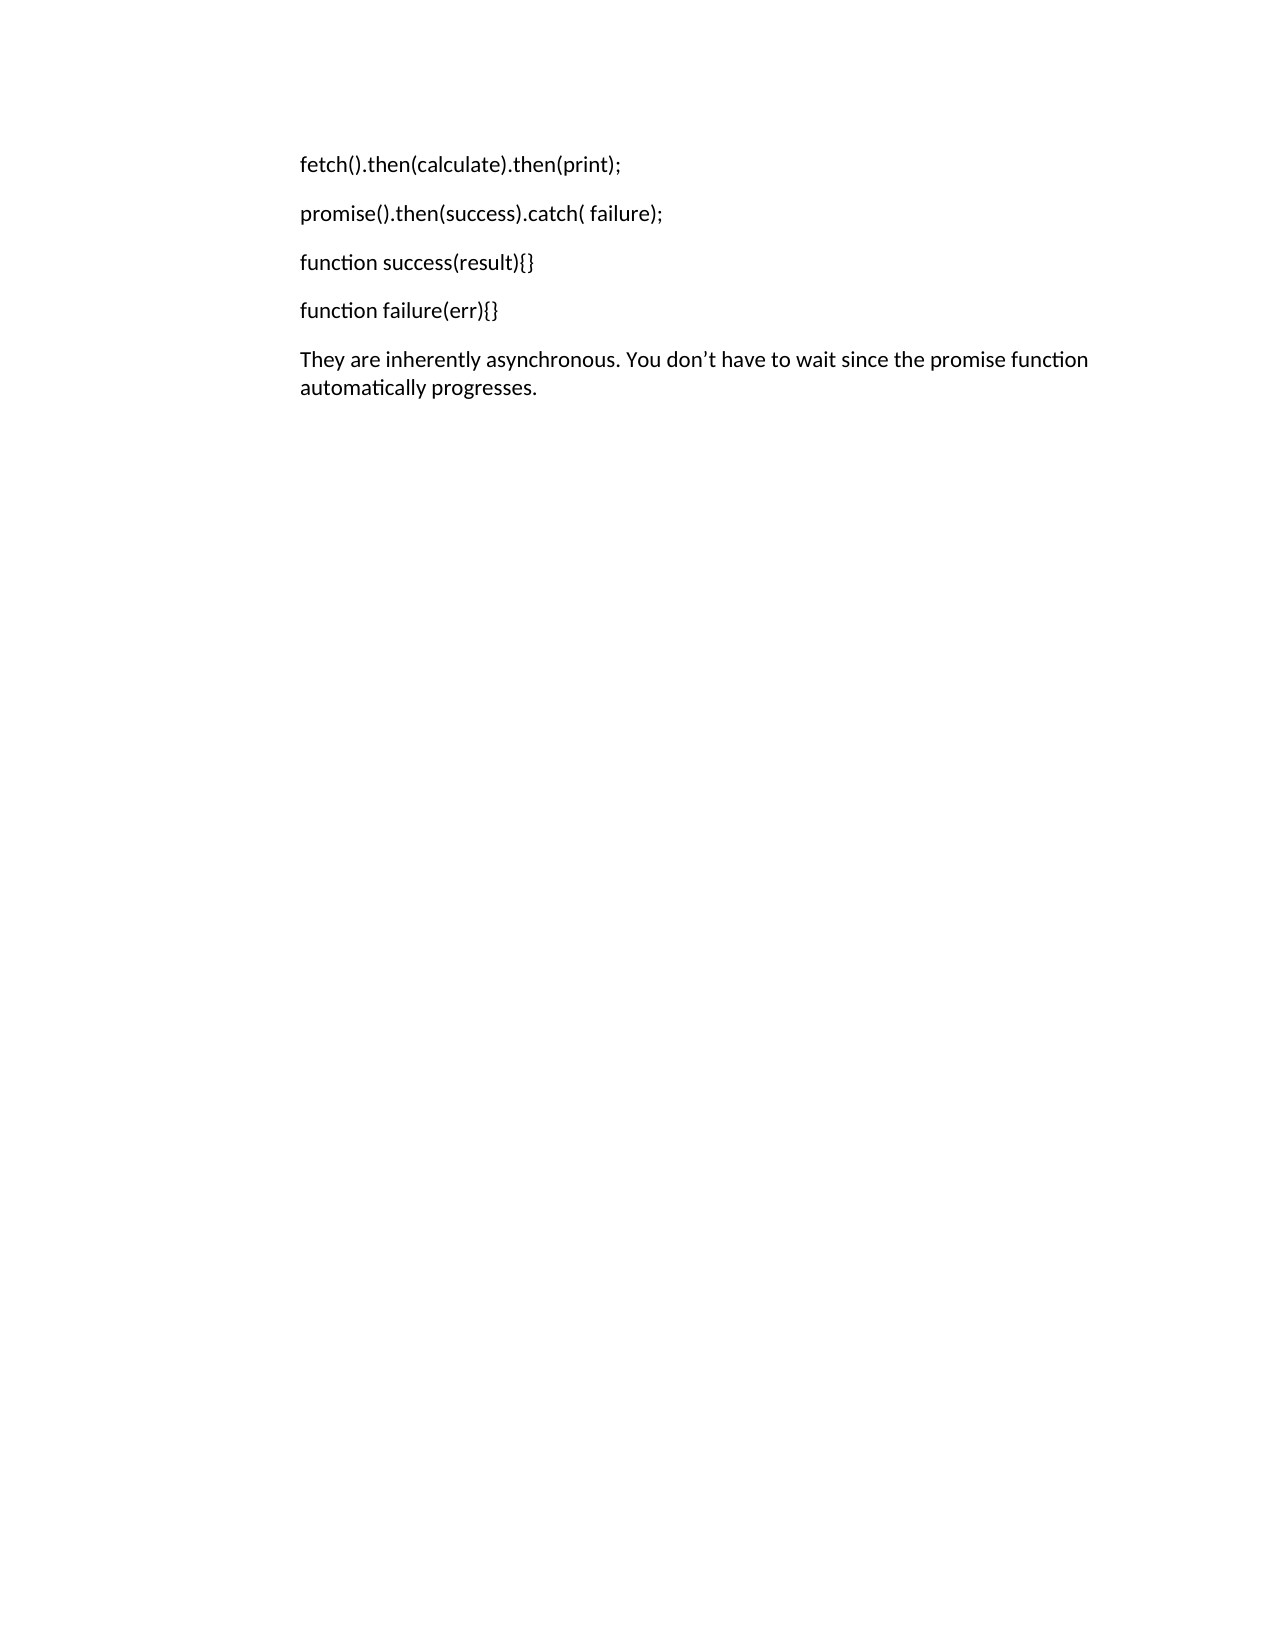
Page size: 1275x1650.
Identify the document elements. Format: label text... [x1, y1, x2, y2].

text They are inherently asynchronous. You don’t have to wait since the promise function automatically progresses. [300, 345, 1125, 401]
text fetch().then(calculate).then(print); [300, 150, 1125, 178]
text promise().then(success).catch( failure); [300, 199, 1125, 227]
text function failure(err){} [300, 297, 1125, 324]
text function success(result){} [300, 248, 1125, 276]
